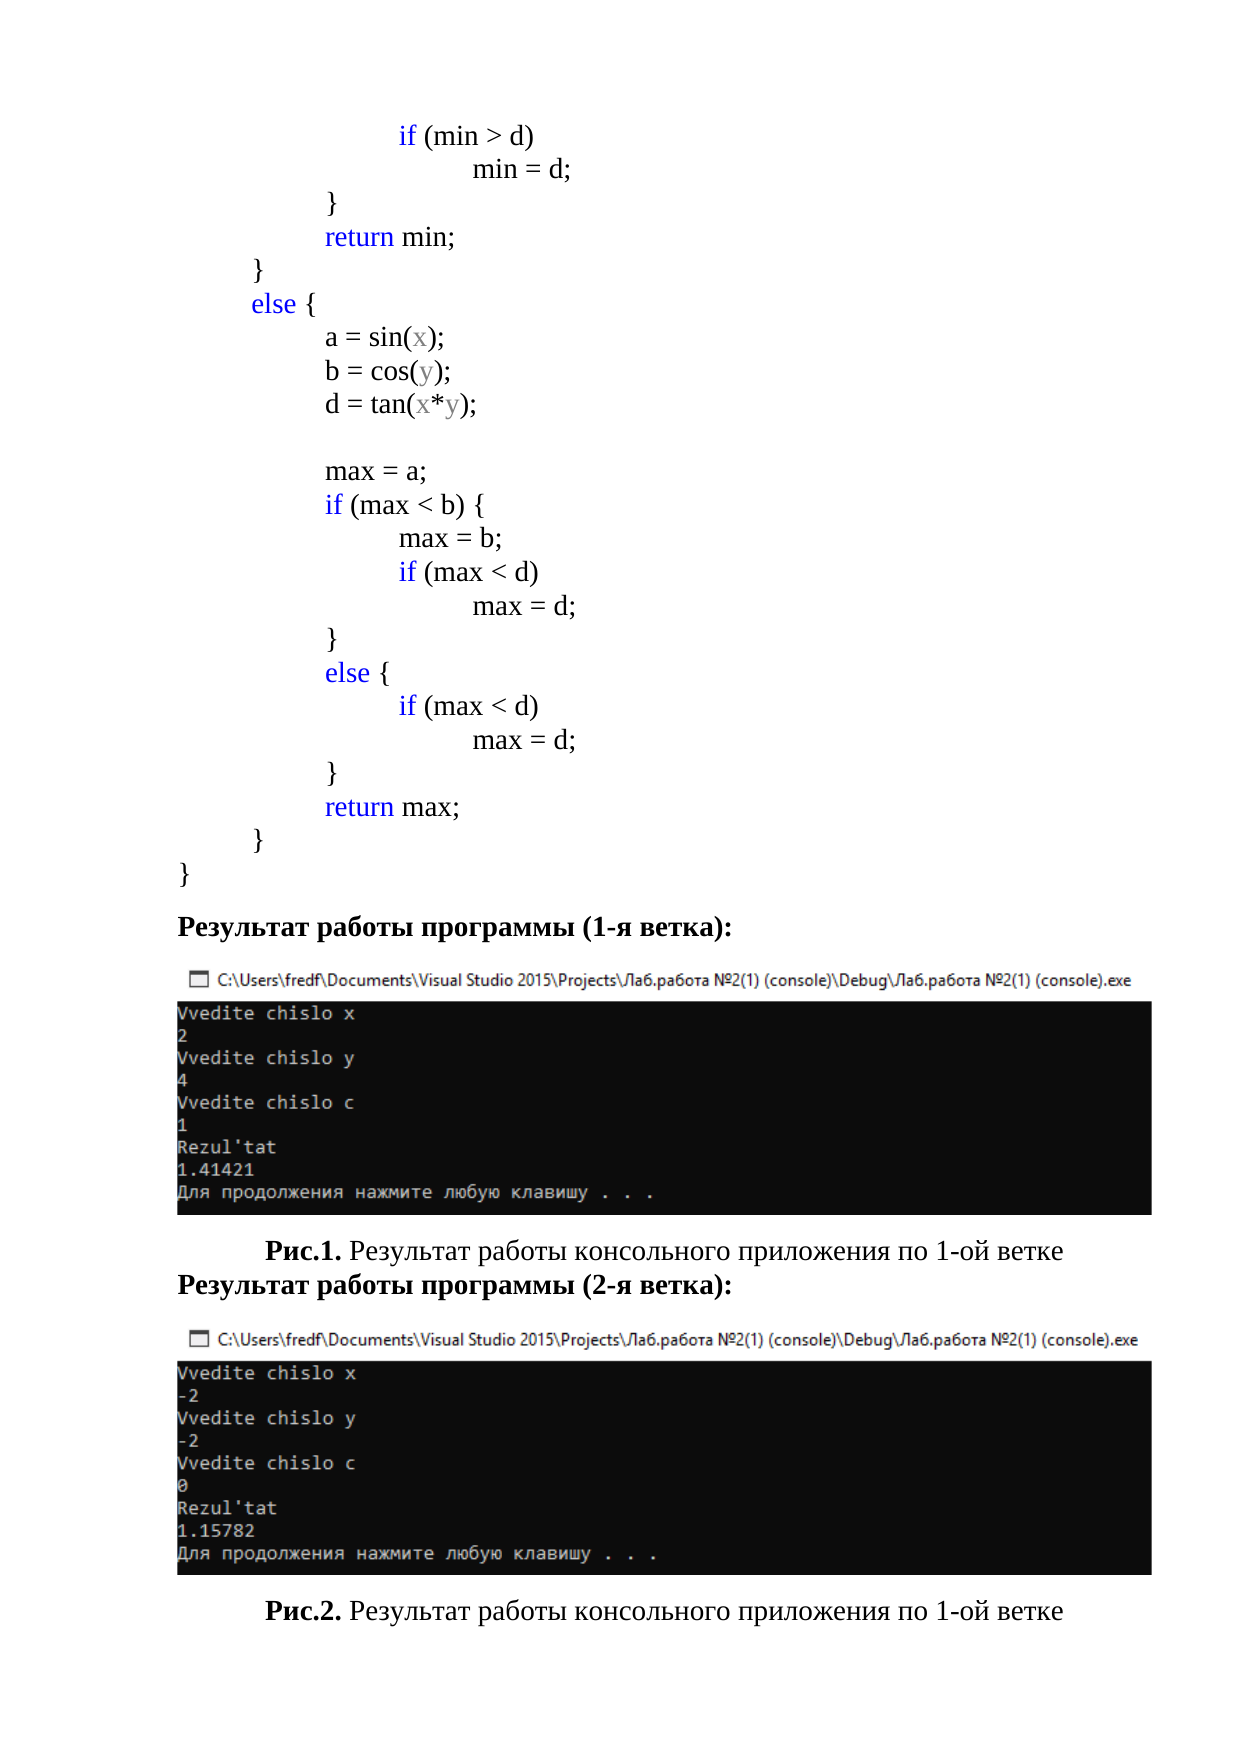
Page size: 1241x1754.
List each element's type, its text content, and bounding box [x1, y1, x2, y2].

text if (min > d) [177, 118, 1152, 152]
text min = d; [177, 152, 1152, 185]
text Результат работы программы (1-я ветка): [177, 909, 1152, 942]
text } [177, 621, 1152, 655]
text } [177, 185, 1152, 219]
text a = sin(x); [177, 319, 1152, 353]
text d = tan(x*y); [177, 386, 1152, 420]
picture [177, 961, 1152, 1215]
text } [177, 252, 1152, 286]
text Результат работы программы (2-я ветка): [177, 1267, 1152, 1301]
text max = d; [177, 588, 1152, 621]
text } [177, 755, 1152, 789]
text } [177, 822, 1152, 856]
text Рис.2. Результат работы консольного приложения по 1-ой ветке [177, 1593, 1152, 1627]
picture [177, 1320, 1152, 1575]
text return min; [177, 219, 1152, 252]
text max = d; [177, 722, 1152, 755]
text else { [177, 655, 1152, 688]
text Рис.1. Результат работы консольного приложения по 1-ой ветке [177, 1233, 1152, 1267]
text return max; [177, 789, 1152, 822]
text max = a; [177, 453, 1152, 487]
text } [177, 856, 1152, 889]
text else { [177, 286, 1152, 319]
text max = b; [177, 521, 1152, 554]
text if (max < d) [177, 554, 1152, 588]
text if (max < d) [177, 688, 1152, 722]
text b = cos(y); [177, 353, 1152, 386]
text if (max < b) { [177, 487, 1152, 521]
